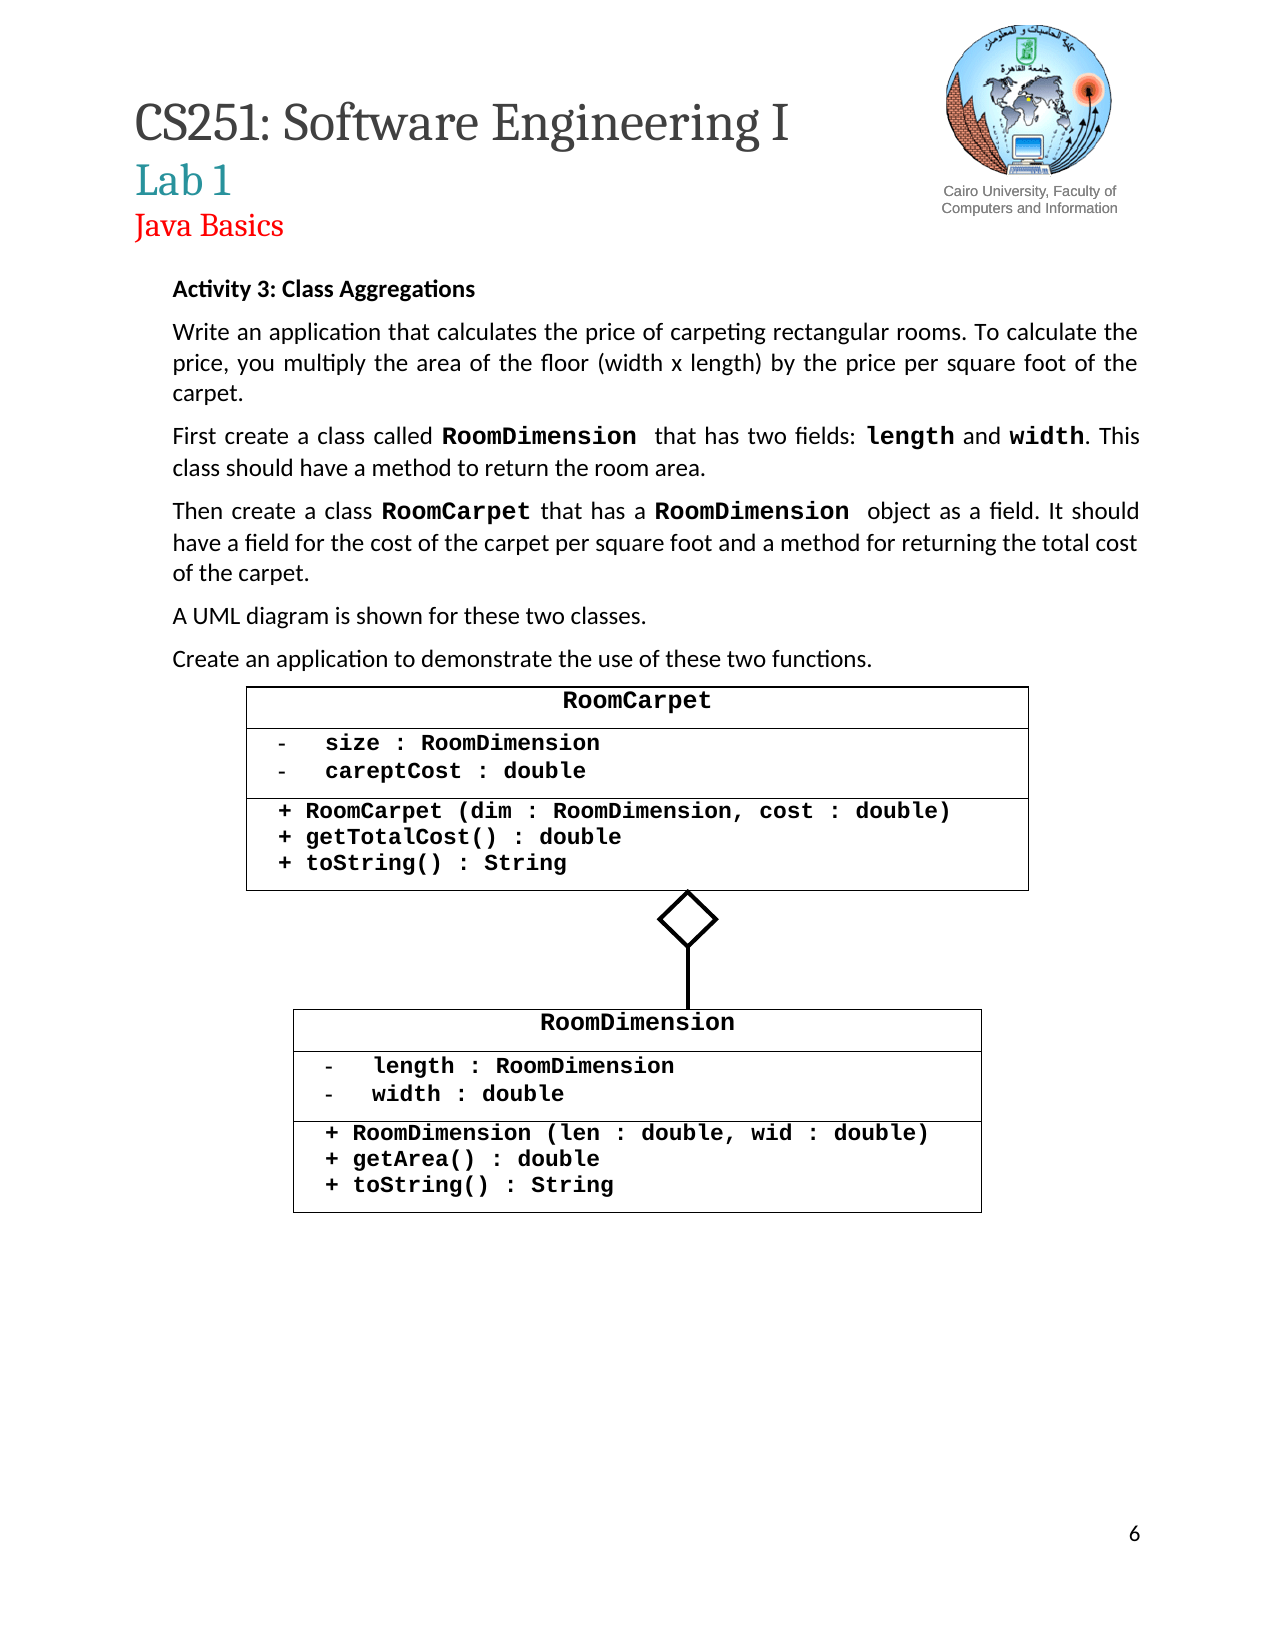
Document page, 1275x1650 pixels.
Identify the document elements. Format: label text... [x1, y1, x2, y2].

text Then create a class RoomCarpet that has a RoomDimension object as a field. It should have a field for the cost of the carpet per square foot and a method for returning the total cost of the carpet. [172, 495, 1140, 588]
table_cell length : RoomDimension width : double [294, 1052, 981, 1121]
table_cell + RoomDimension (len : double, wid : double) + getArea() : double + toString() : String [294, 1122, 981, 1212]
text Activity 3: Class Aggregations [172, 273, 1140, 304]
table_header RoomDimension [294, 1010, 981, 1051]
text First create a class called RoomDimension that has two fields: length and width. This class should have a method to return the room area. [172, 420, 1140, 482]
text A UML diagram is shown for these two classes. [172, 600, 1140, 631]
table_header RoomCarpet [247, 688, 1028, 728]
text Write an application that calculates the price of carpeting rectangular rooms. To calculate the price, you multiply the area of the floor (width x length) by the price per square foot of the carpet. [172, 316, 1140, 408]
table_cell + RoomCarpet (dim : RoomDimension, cost : double) + getTotalCost() : double + toString() : String [247, 799, 1028, 889]
table_cell size : RoomDimension careptCost : double [247, 729, 1028, 798]
picture [946, 25, 1113, 180]
text Create an application to demonstrate the use of these two functions. [172, 643, 1140, 674]
